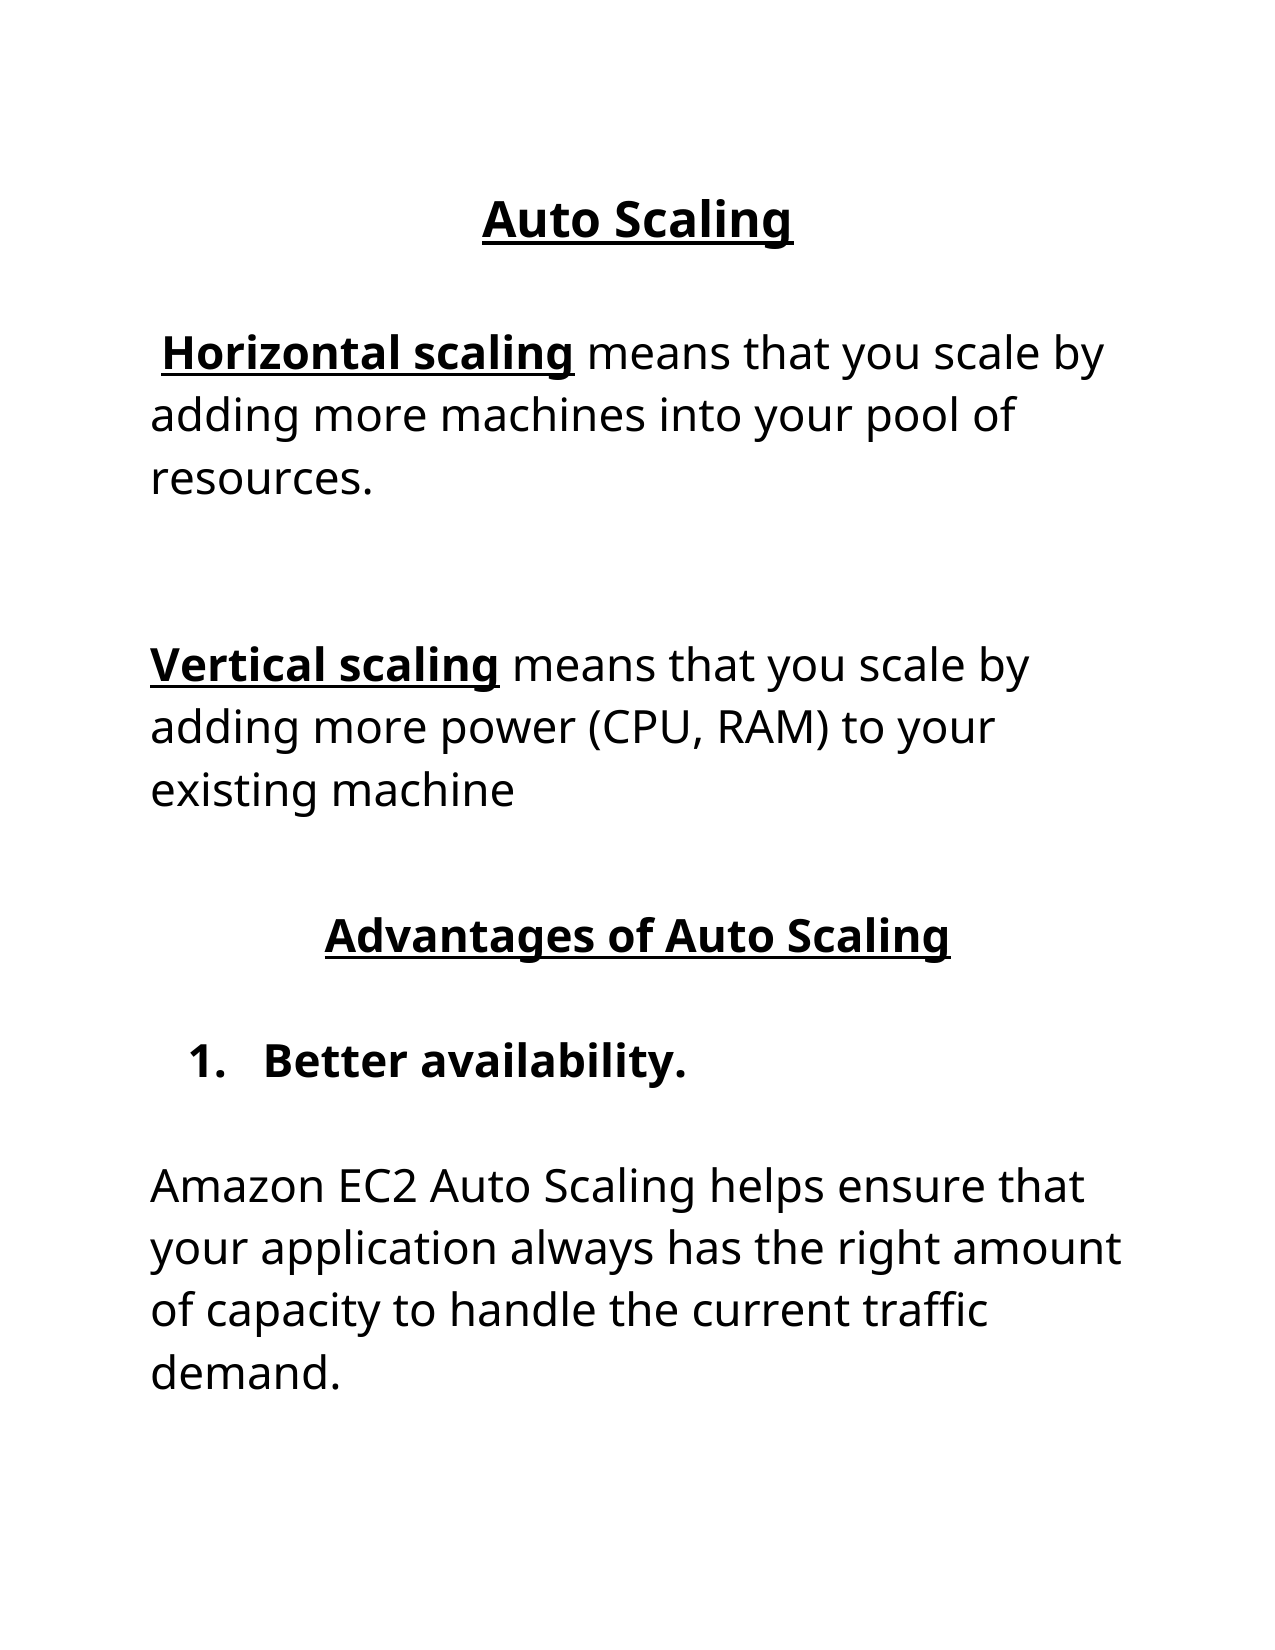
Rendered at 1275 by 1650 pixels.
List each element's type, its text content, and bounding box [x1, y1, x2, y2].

text Advantages of Auto Scaling [150, 903, 1125, 966]
list Better availability. [187, 1028, 1125, 1091]
text Amazon EC2 Auto Scaling helps ensure that your application always has the right amount of capacity to handle the current traffic demand. [150, 1153, 1125, 1403]
text Horizontal scaling means that you scale by adding more machines into your pool of resources. [150, 320, 1125, 507]
text Vertical scaling means that you scale by adding more power (CPU, RAM) to your existing machine [150, 632, 1125, 819]
text Auto Scaling [150, 184, 1125, 252]
